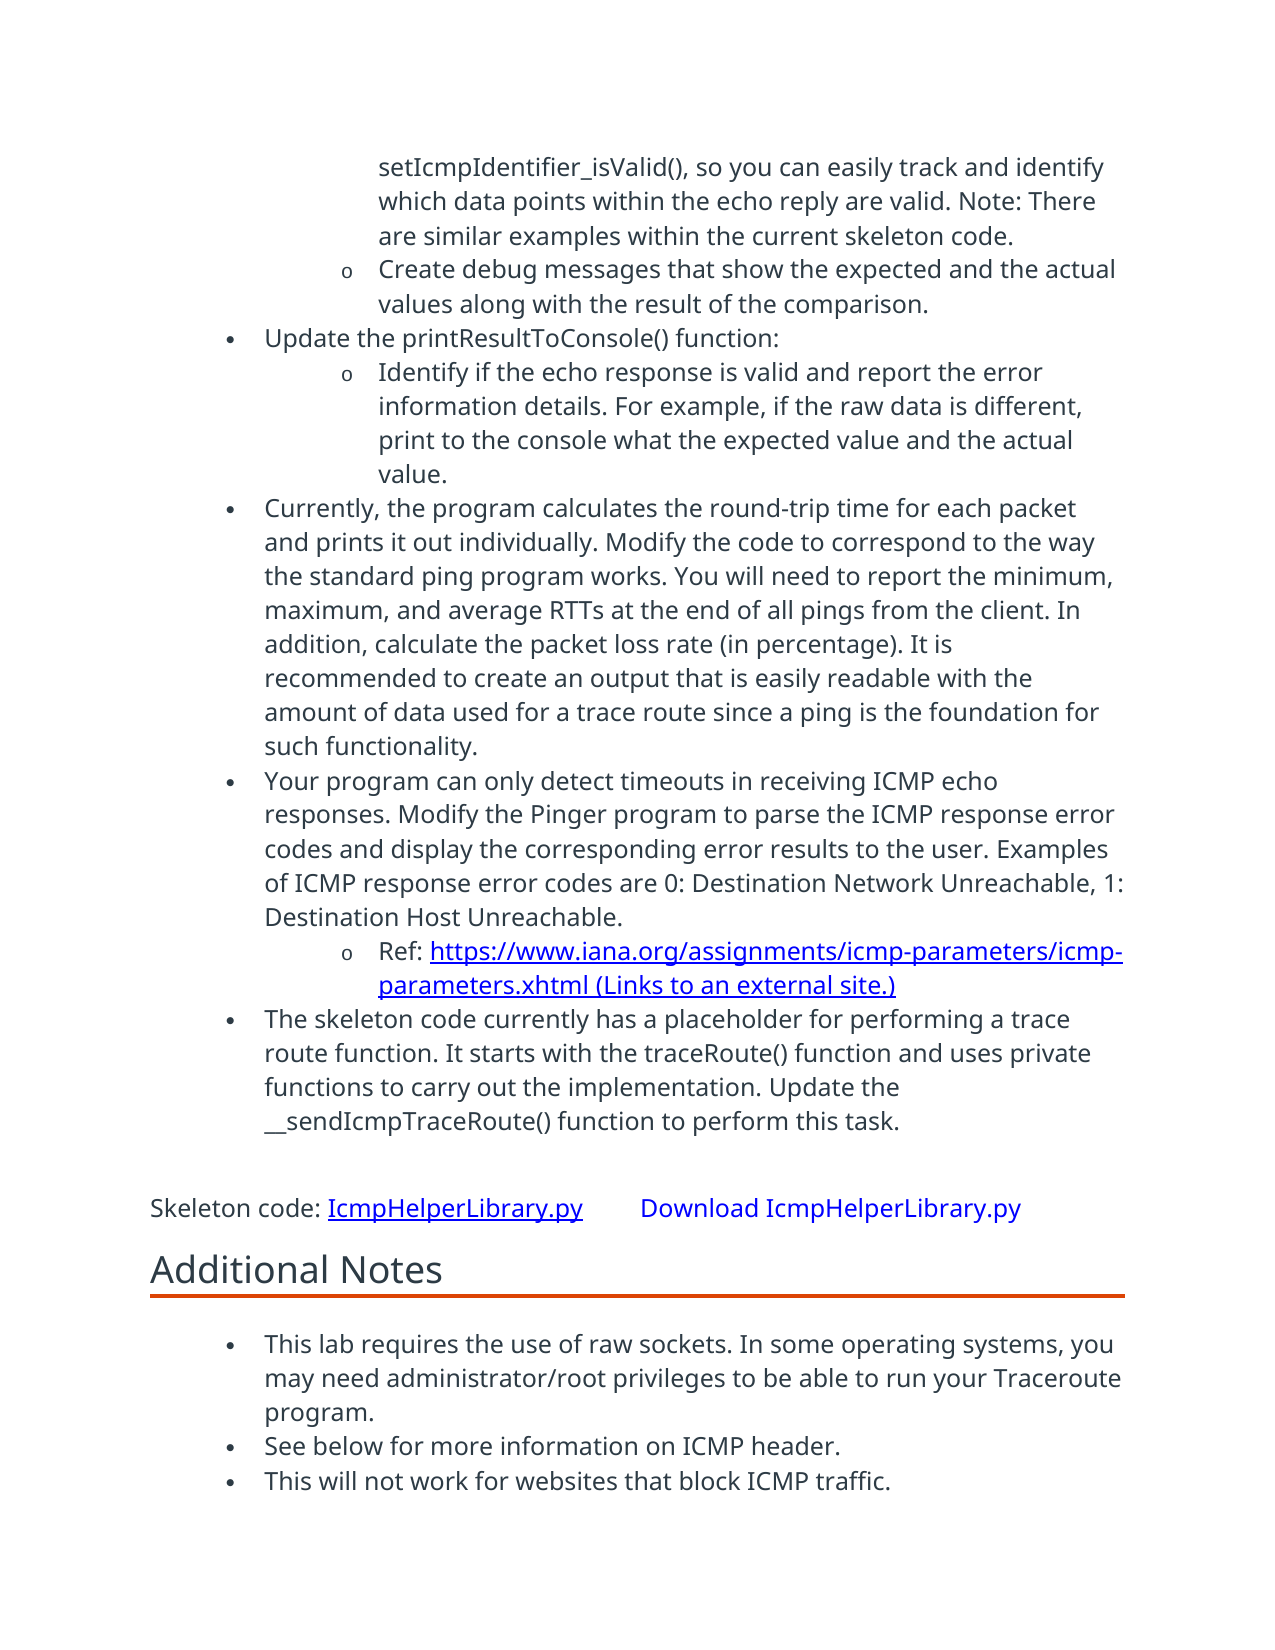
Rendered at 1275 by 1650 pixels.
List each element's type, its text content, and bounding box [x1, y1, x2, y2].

list This lab requires the use of raw sockets. In some operating systems, you may need administrator/root privileges to be able to run your Traceroute program. [227, 1327, 1125, 1429]
list Your program can only detect timeouts in receiving ICMP echo responses. Modify the Pinger program to parse the ICMP response error codes and display the corresponding error results to the user. Examples of ICMP response error codes are 0: Destination Network Unreachable, 1: Destination Host Unreachable. [227, 763, 1125, 933]
list Create debug messages that show the expected and the actual values along with the result of the comparison. [341, 252, 1125, 320]
list See below for more information on ICMP header. [227, 1429, 1125, 1463]
list Identify if the echo response is valid and report the error information details. For example, if the raw data is different, print to the console what the expected value and the actual value. [341, 354, 1125, 491]
list Ref: https://www.iana.org/assignments/icmp-parameters/icmp-parameters.xhtml (Links to an external site.) [341, 933, 1125, 1002]
list This will not work for websites that block ICMP traffic. [227, 1463, 1125, 1497]
text Additional Notes [150, 1243, 1125, 1294]
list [341, 150, 1125, 252]
list Currently, the program calculates the round-trip time for each packet and prints it out individually. Modify the code to correspond to the way the standard ping program works. You will need to report the minimum, maximum, and average RTTs at the end of all pings from the client. In addition, calculate the packet loss rate (in percentage). It is recommended to create an output that is easily readable with the amount of data used for a trace route since a ping is the foundation for such functionality. [227, 491, 1125, 763]
list The skeleton code currently has a placeholder for performing a trace route function. It starts with the traceRoute() function and uses private functions to carry out the implementation. Update the __sendIcmpTraceRoute() function to perform this task. [227, 1002, 1125, 1138]
list Update the printResultToConsole() function: [227, 320, 1125, 354]
text Skeleton code: IcmpHelperLibrary.py Download IcmpHelperLibrary.py [150, 1167, 1125, 1225]
